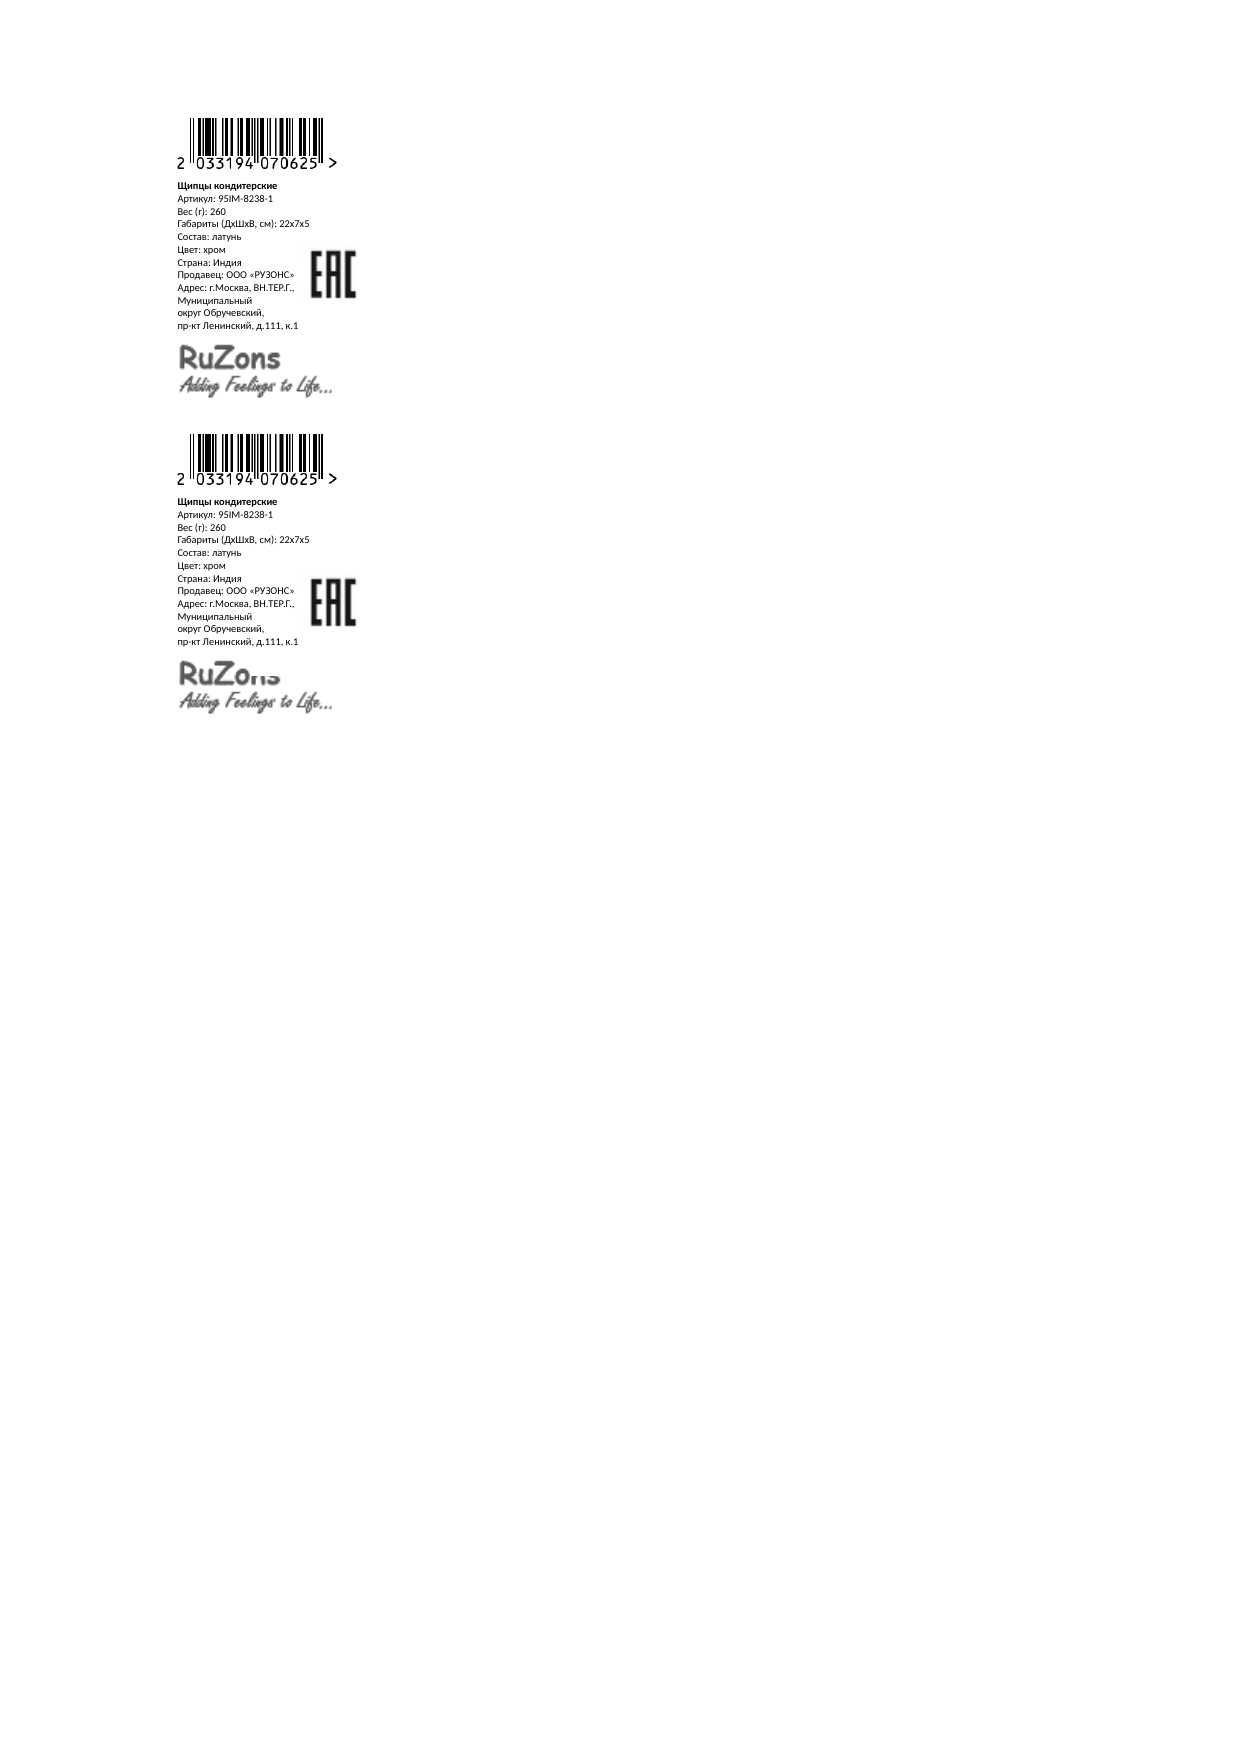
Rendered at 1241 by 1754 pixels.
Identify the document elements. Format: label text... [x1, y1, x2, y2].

text Вес (г): 260 [177, 521, 1152, 534]
text Муниципальный [177, 610, 1152, 623]
picture [177, 434, 337, 486]
text Продавец: ООО «РУЗОНС» [177, 584, 1152, 597]
text Цвет: хром [177, 243, 1152, 256]
text Габариты (ДхШхВ, см): 22х7х5 [177, 218, 1152, 231]
picture [177, 648, 419, 717]
text Состав: латунь [177, 546, 1152, 559]
text Адрес: г.Москва, ВН.ТЕР.Г., [177, 597, 1152, 610]
text Артикул: 95IM-8238-1 [177, 508, 1152, 521]
text пр-кт Ленинский, д.111, к.1 [177, 319, 1152, 332]
text Страна: Индия [177, 256, 1152, 269]
text пр-кт Ленинский, д.111, к.1 [177, 635, 1152, 648]
text Артикул: 95IM-8238-1 [177, 192, 1152, 205]
text Цвет: хром [177, 559, 1152, 572]
picture [177, 332, 419, 401]
text Адрес: г.Москва, ВН.ТЕР.Г., [177, 281, 1152, 294]
text Вес (г): 260 [177, 205, 1152, 218]
text Муниципальный [177, 294, 1152, 307]
picture [177, 118, 337, 170]
